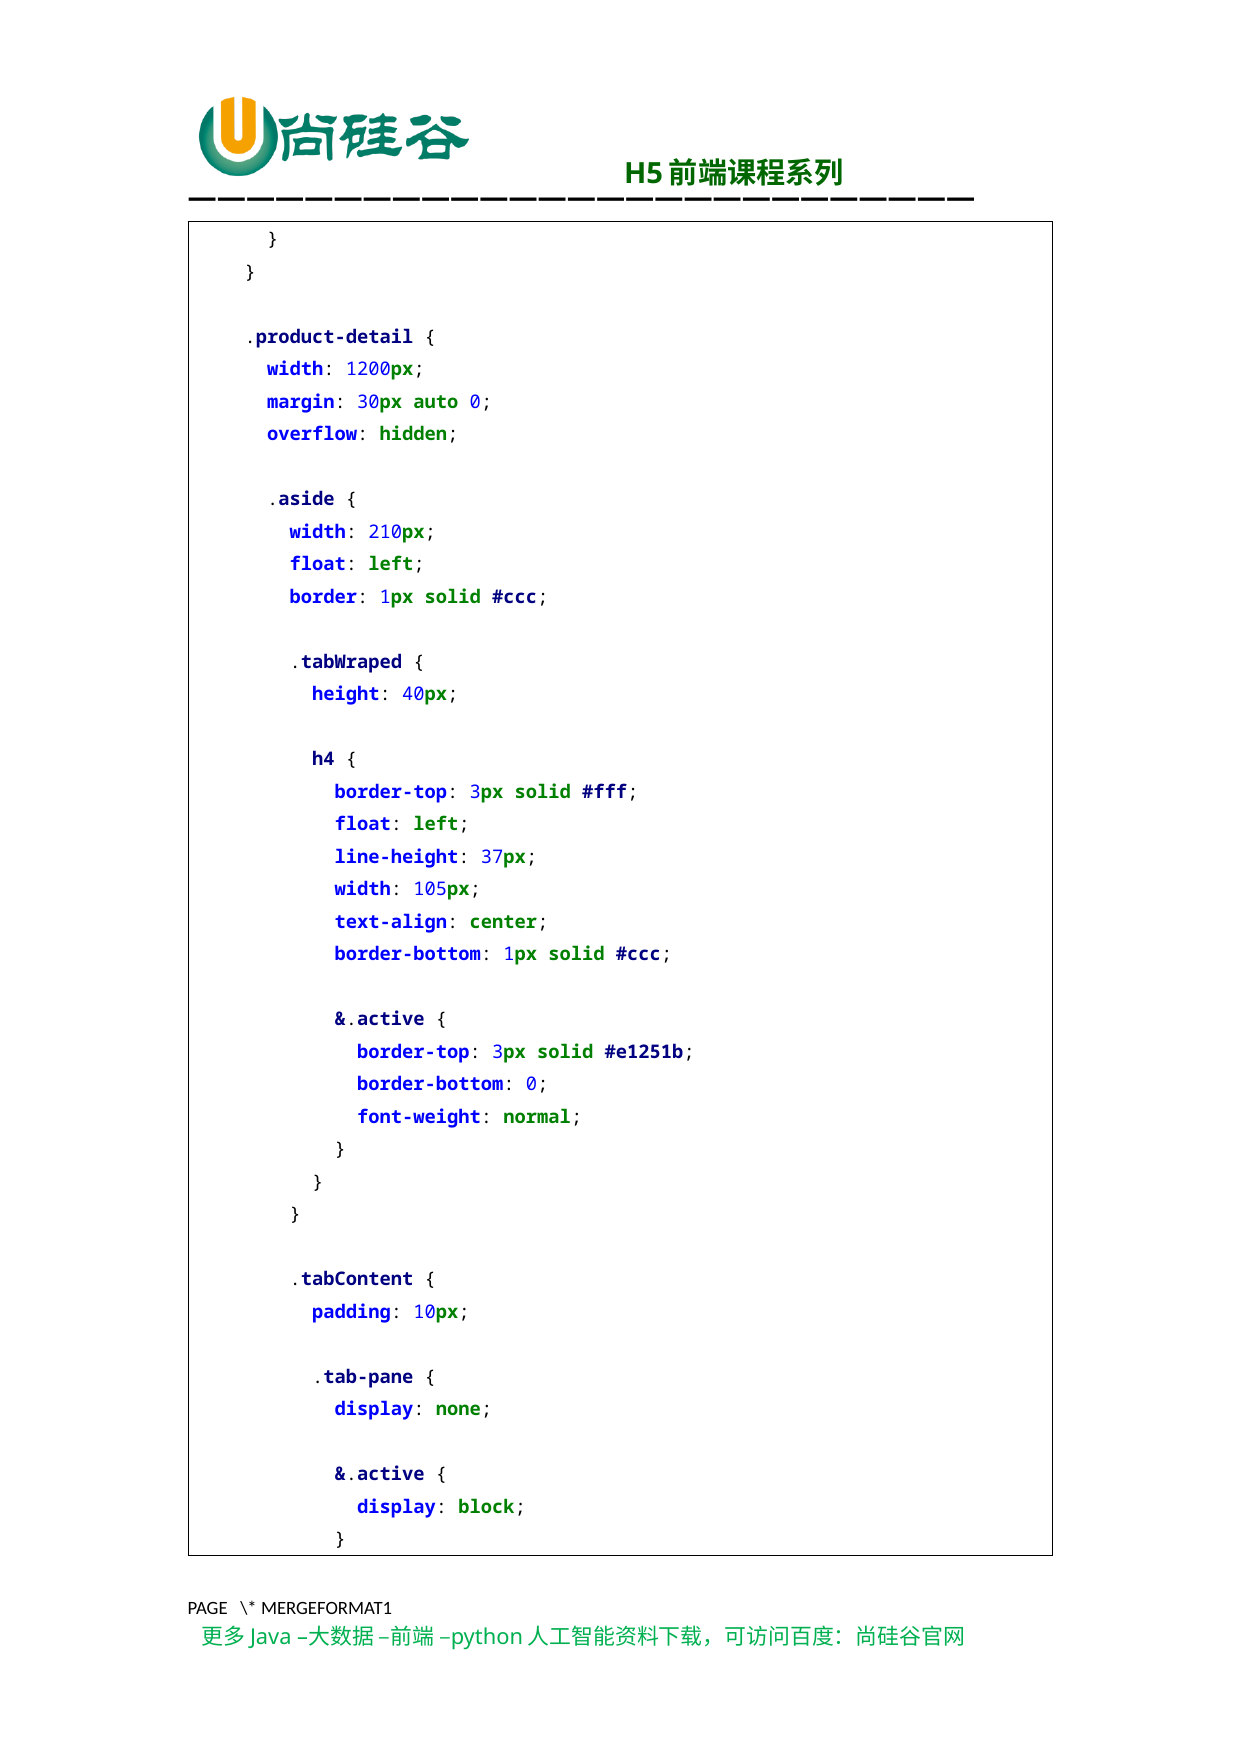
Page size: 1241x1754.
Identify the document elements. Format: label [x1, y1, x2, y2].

picture [187, 88, 476, 184]
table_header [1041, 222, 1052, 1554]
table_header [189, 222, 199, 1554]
